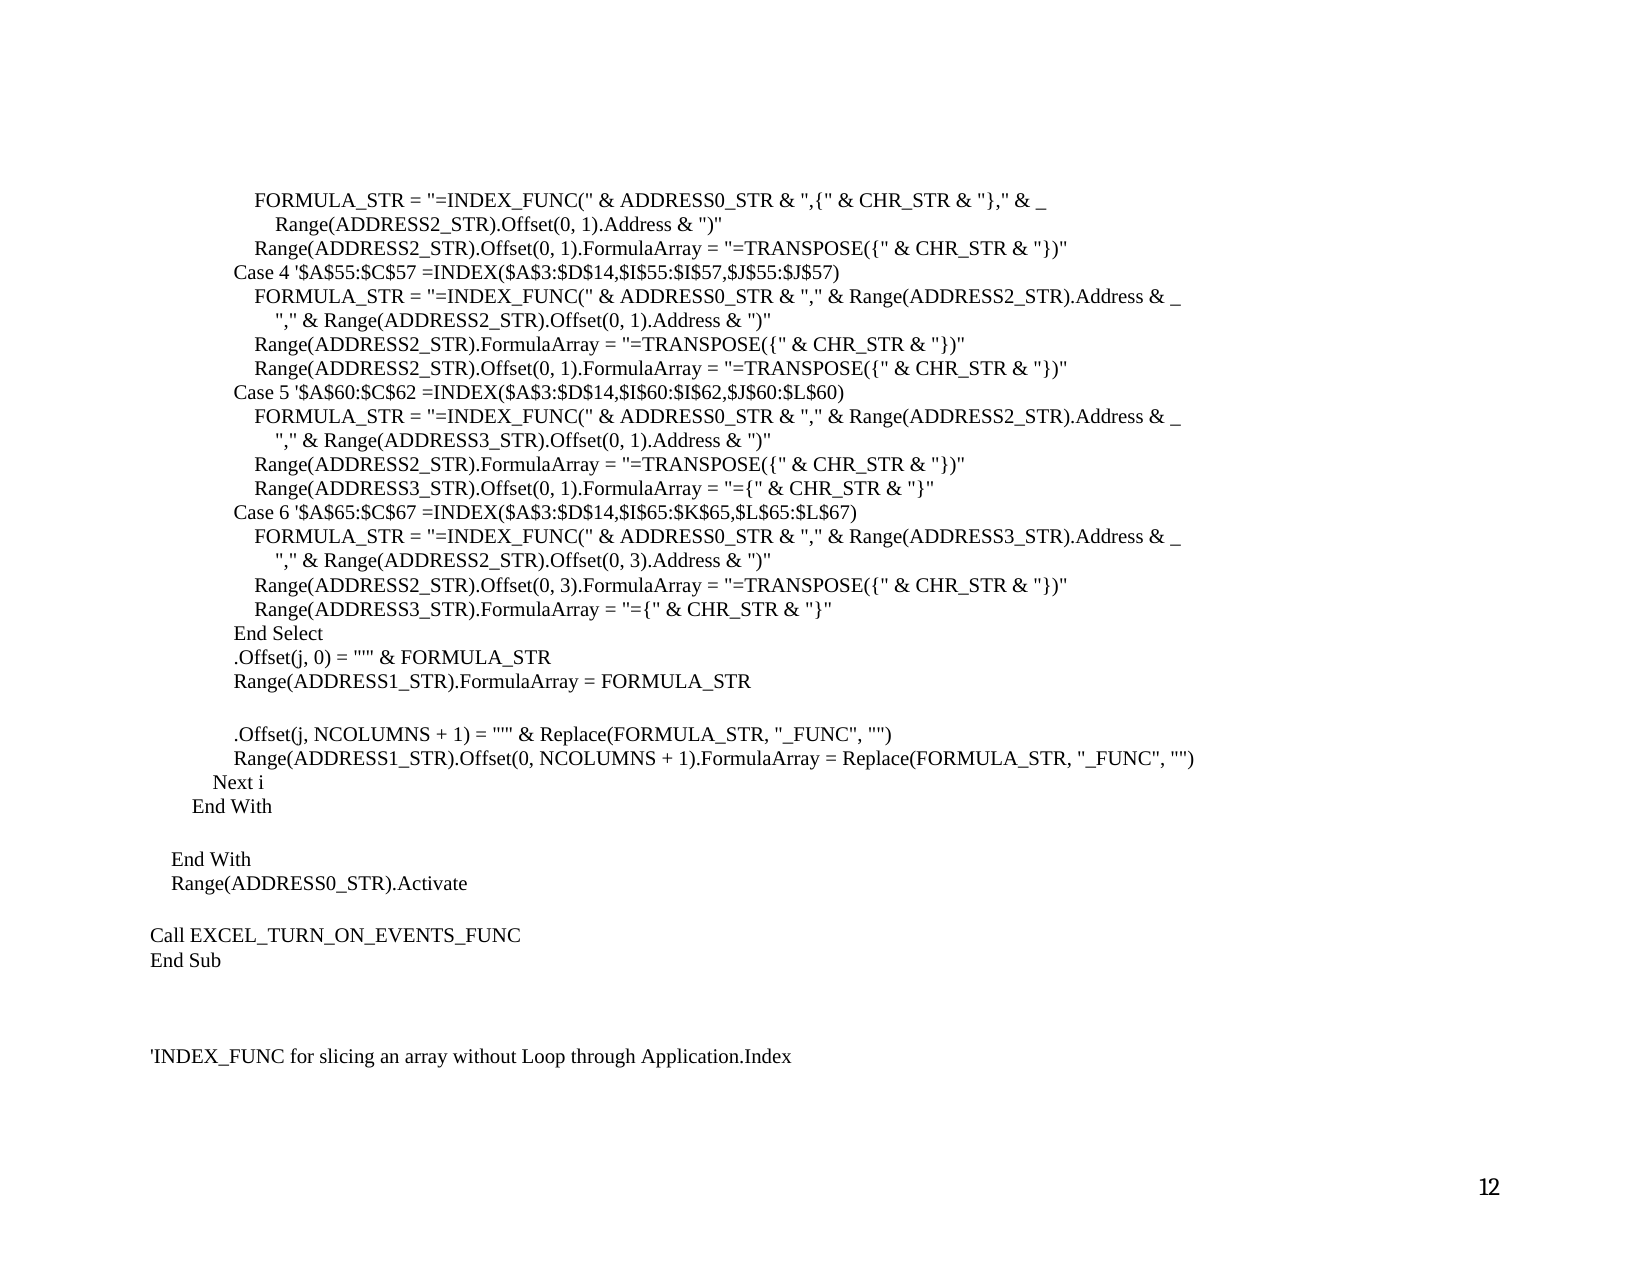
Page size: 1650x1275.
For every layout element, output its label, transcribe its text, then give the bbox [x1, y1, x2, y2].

text End Sub [150, 947, 1500, 972]
text Range(ADDRESS2_STR).Offset(0, 3).FormulaArray = "=TRANSPOSE({" & CHR_STR & "})" [150, 572, 1500, 597]
text "," & Range(ADDRESS2_STR).Offset(0, 1).Address & ")" [150, 308, 1500, 332]
text End Select [150, 621, 1500, 645]
text Range(ADDRESS3_STR).Offset(0, 1).FormulaArray = "={" & CHR_STR & "}" [150, 476, 1500, 500]
text Range(ADDRESS3_STR).FormulaArray = "={" & CHR_STR & "}" [150, 597, 1500, 621]
text Range(ADDRESS2_STR).FormulaArray = "=TRANSPOSE({" & CHR_STR & "})" [150, 452, 1500, 476]
text Range(ADDRESS2_STR).FormulaArray = "=TRANSPOSE({" & CHR_STR & "})" [150, 332, 1500, 356]
text Call EXCEL_TURN_ON_EVENTS_FUNC [150, 923, 1500, 947]
text Range(ADDRESS2_STR).Offset(0, 1).Address & ")" [150, 212, 1500, 236]
text 'INDEX_FUNC for slicing an array without Loop through Application.Index [150, 1044, 1500, 1068]
text FORMULA_STR = "=INDEX_FUNC(" & ADDRESS0_STR & "," & Range(ADDRESS3_STR).Address & _ [150, 524, 1500, 548]
text Next i [150, 770, 1500, 794]
text Range(ADDRESS2_STR).Offset(0, 1).FormulaArray = "=TRANSPOSE({" & CHR_STR & "})" [150, 236, 1500, 260]
text FORMULA_STR = "=INDEX_FUNC(" & ADDRESS0_STR & "," & Range(ADDRESS2_STR).Address & _ [150, 404, 1500, 428]
text End With [150, 794, 1500, 818]
text Range(ADDRESS2_STR).Offset(0, 1).FormulaArray = "=TRANSPOSE({" & CHR_STR & "})" [150, 356, 1500, 380]
text Case 6 '$A$65:$C$67 =INDEX($A$3:$D$14,$I$65:$K$65,$L$65:$L$67) [150, 500, 1500, 524]
text Range(ADDRESS1_STR).FormulaArray = FORMULA_STR [150, 669, 1500, 693]
text Range(ADDRESS0_STR).Activate [150, 871, 1500, 895]
text .Offset(j, 0) = "'" & FORMULA_STR [150, 645, 1500, 669]
text Case 5 '$A$60:$C$62 =INDEX($A$3:$D$14,$I$60:$I$62,$J$60:$L$60) [150, 380, 1500, 404]
text "," & Range(ADDRESS2_STR).Offset(0, 3).Address & ")" [150, 548, 1500, 572]
text End With [150, 847, 1500, 871]
text FORMULA_STR = "=INDEX_FUNC(" & ADDRESS0_STR & "," & Range(ADDRESS2_STR).Address & _ [150, 284, 1500, 308]
text Range(ADDRESS1_STR).Offset(0, NCOLUMNS + 1).FormulaArray = Replace(FORMULA_STR, "_FUNC", "") [150, 746, 1500, 770]
text "," & Range(ADDRESS3_STR).Offset(0, 1).Address & ")" [150, 428, 1500, 452]
text FORMULA_STR = "=INDEX_FUNC(" & ADDRESS0_STR & ",{" & CHR_STR & "}," & _ [150, 187, 1500, 212]
text .Offset(j, NCOLUMNS + 1) = "'" & Replace(FORMULA_STR, "_FUNC", "") [150, 722, 1500, 746]
text Case 4 '$A$55:$C$57 =INDEX($A$3:$D$14,$I$55:$I$57,$J$55:$J$57) [150, 260, 1500, 284]
